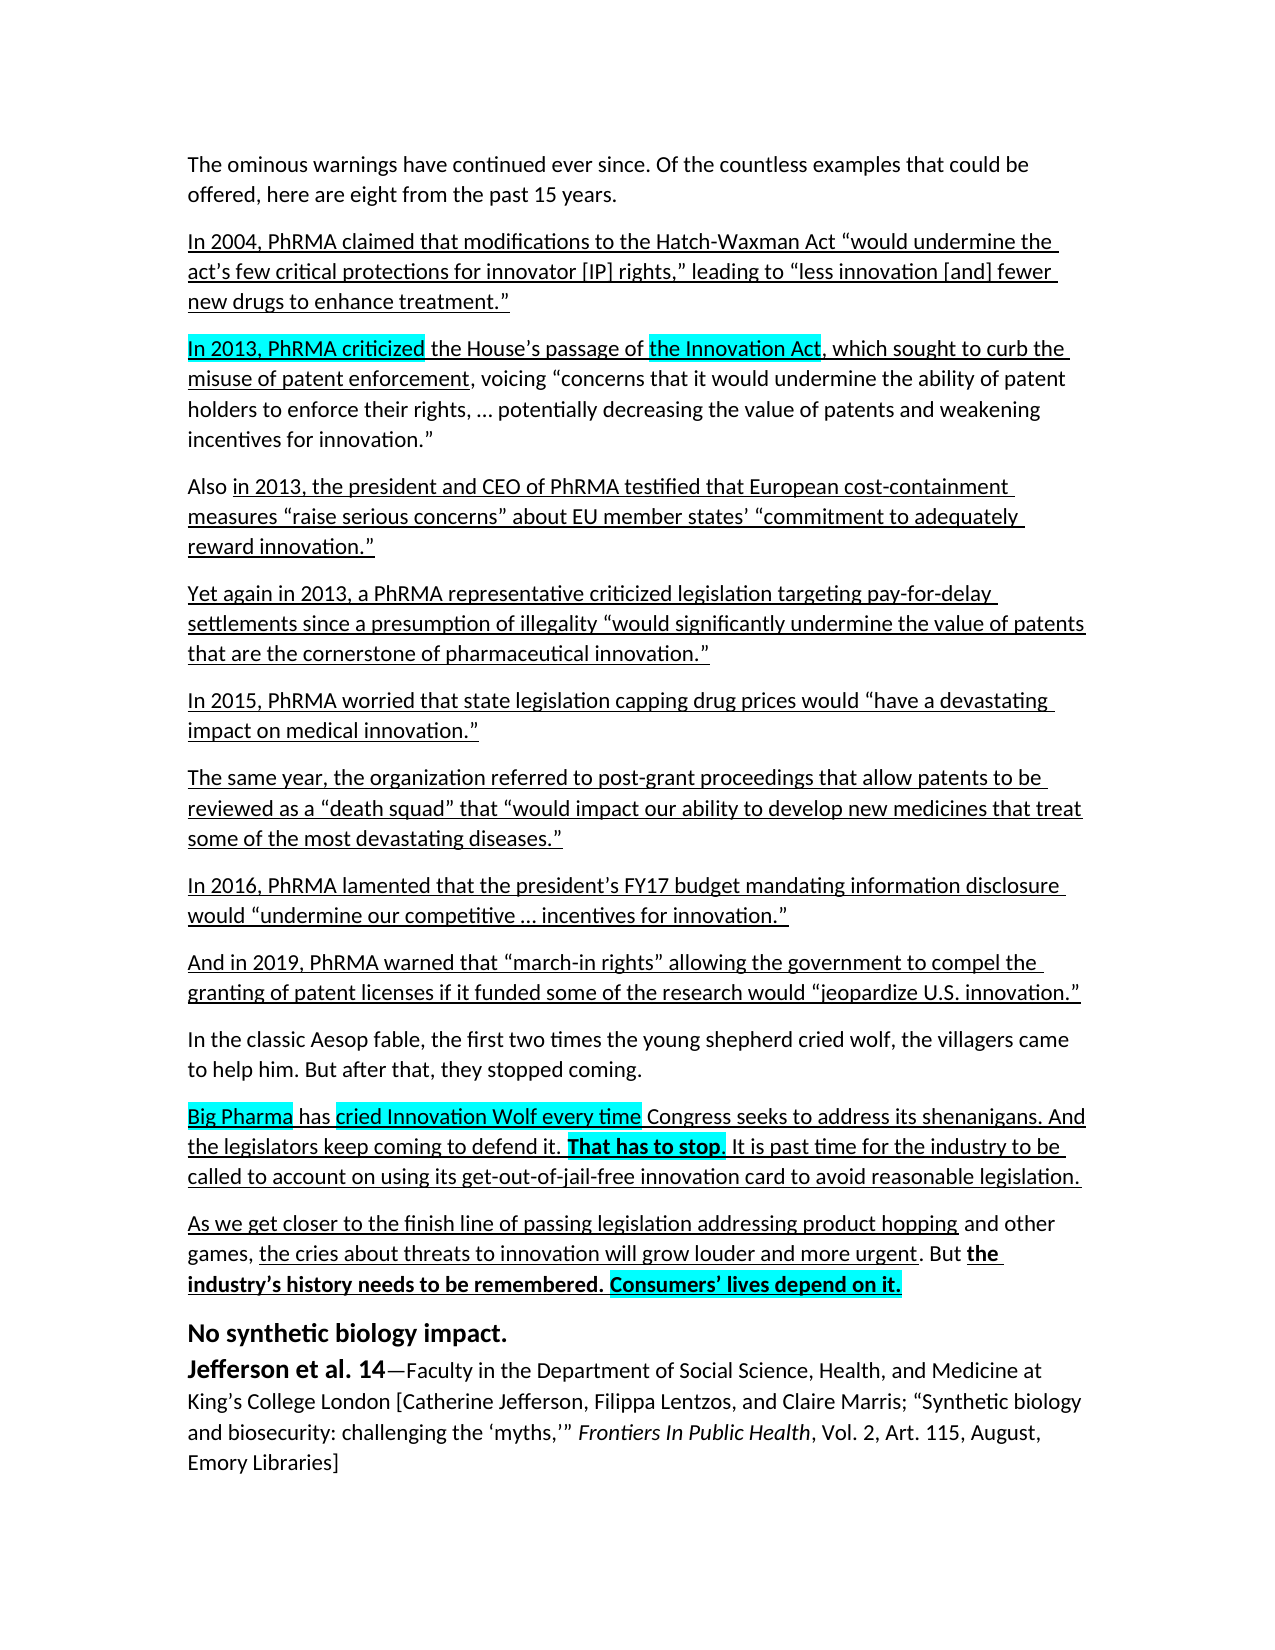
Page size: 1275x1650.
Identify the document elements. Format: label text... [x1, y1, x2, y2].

text The same year, the organization referred to post-grant proceedings that allow patents to be reviewed as a “death squad” that “would impact our ability to develop new medicines that treat some of the most devastating diseases.” [187, 763, 1087, 852]
text In 2004, PhRMA claimed that modifications to the Hatch-Waxman Act “would undermine the act’s few critical protections for innovator [IP] rights,” leading to “less innovation [and] fewer new drugs to enhance treatment.” [187, 227, 1087, 316]
text The ominous warnings have continued ever since. Of the countless examples that could be offered, here are eight from the past 15 years. [187, 150, 1087, 208]
text Yet again in 2013, a PhRMA representative criticized legislation targeting pay-for-delay settlements since a presumption of illegality “would significantly undermine the value of patents that are the cornerstone of pharmaceutical innovation.” [187, 579, 1087, 668]
text In 2013, PhRMA criticized the House’s passage of the Innovation Act, which sought to curb the misuse of patent enforcement, voicing “concerns that it would undermine the ability of patent holders to enforce their rights, … potentially decreasing the value of patents and weakening incentives for innovation.” [187, 334, 1087, 453]
text Jefferson et al. 14—Faculty in the Department of Social Science, Health, and Medicine at King’s College London [Catherine Jefferson, Filippa Lentzos, and Claire Marris; “Synthetic biology and biosecurity: challenging the ‘myths,’” Frontiers In Public Health, Vol. 2, Art. 115, August, Emory Libraries] [187, 1352, 1087, 1476]
text In 2016, PhRMA lamented that the president’s FY17 budget mandating information disclosure would “undermine our competitive … incentives for innovation.” [187, 871, 1087, 929]
text As we get closer to the finish line of passing legislation addressing product hopping and other games, the cries about threats to innovation will grow louder and more urgent. But the industry’s history needs to be remembered. Consumers’ lives depend on it. [187, 1209, 1087, 1298]
text Also in 2013, the president and CEO of PhRMA testified that European cost-containment measures “raise serious concerns” about EU member states’ “commitment to adequately reward innovation.” [187, 472, 1087, 560]
text And in 2019, PhRMA warned that “march-in rights” allowing the government to compel the granting of patent licenses if it funded some of the research would “jeopardize U.S. innovation.” [187, 948, 1087, 1006]
text In the classic Aesop fable, the first two times the young shepherd cried wolf, the villagers came to help him. But after that, they stopped coming. [187, 1025, 1087, 1083]
subtitle No synthetic biology impact. [187, 1317, 1087, 1350]
text In 2015, PhRMA worried that state legislation capping drug prices would “have a devastating impact on medical innovation.” [187, 686, 1087, 745]
text Big Pharma has cried Innovation Wolf every time Congress seeks to address its shenanigans. And the legislators keep coming to defend it. That has to stop. It is past time for the industry to be called to account on using its get-out-of-jail-free innovation card to avoid reasonable legislation. [187, 1102, 1087, 1191]
